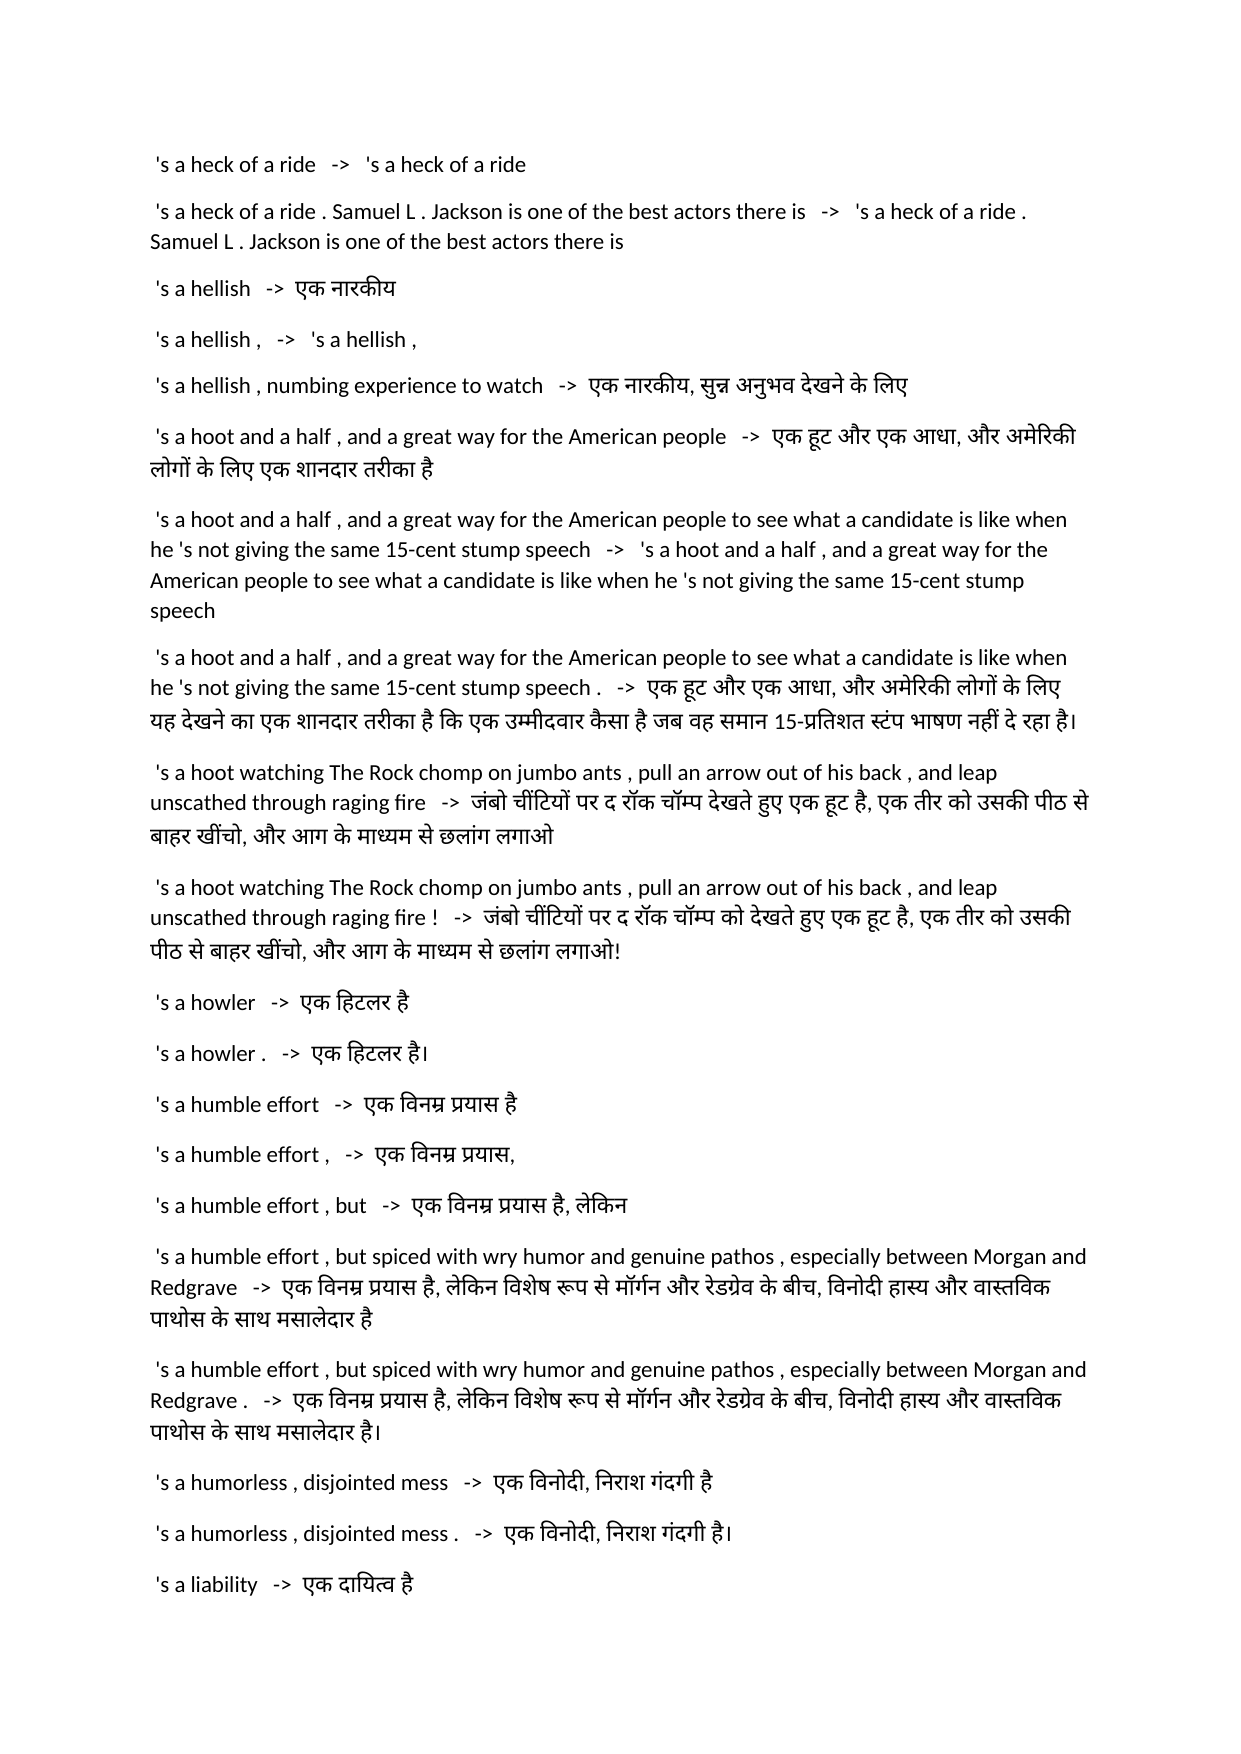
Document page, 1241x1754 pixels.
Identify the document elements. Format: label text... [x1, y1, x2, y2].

text 's a hoot watching The Rock chomp on jumbo ants , pull an arrow out of his back , and leap unscathed through raging fire -> जंबो चींटियों पर द रॉक चॉम्प देखते हुए एक हूट है, एक तीर को उसकी पीठ से बाहर खींचो, और आग के माध्यम से छलांग लगाओ [150, 758, 1090, 854]
text 's a humble effort , but spiced with wry humor and genuine pathos , especially between Morgan and Redgrave -> एक विनम्र प्रयास है, लेकिन विशेष रूप से मॉर्गन और रेडग्रेव के बीच, विनोदी हास्य और वास्तविक पाथोस के साथ मसालेदार है [150, 1242, 1090, 1336]
text 's a hoot watching The Rock chomp on jumbo ants , pull an arrow out of his back , and leap unscathed through raging fire ! -> जंबो चींटियों पर द रॉक चॉम्प को देखते हुए एक हूट है, एक तीर को उसकी पीठ से बाहर खींचो, और आग के माध्यम से छलांग लगाओ! [150, 873, 1090, 969]
text 's a heck of a ride . Samuel L . Jackson is one of the best actors there is -> 's a heck of a ride . Samuel L . Jackson is one of the best actors there is [150, 197, 1090, 255]
text 's a humorless , disjointed mess . -> एक विनोदी, निराश गंदगी है। [150, 1519, 1090, 1551]
text 's a heck of a ride -> 's a heck of a ride [150, 150, 1090, 178]
text 's a humble effort , but spiced with wry humor and genuine pathos , especially between Morgan and Redgrave . -> एक विनम्र प्रयास है, लेकिन विशेष रूप से मॉर्गन और रेडग्रेव के बीच, विनोदी हास्य और वास्तविक पाथोस के साथ मसालेदार है। [150, 1355, 1090, 1449]
text 's a hellish , numbing experience to watch -> एक नारकीय, सुन्न अनुभव देखने के लिए [150, 372, 1090, 403]
text 's a liability -> एक दायित्व है [150, 1570, 1090, 1602]
text 's a humorless , disjointed mess -> एक विनोदी, निराश गंदगी है [150, 1468, 1090, 1500]
text 's a hellish , -> 's a hellish , [150, 325, 1090, 353]
text 's a hoot and a half , and a great way for the American people -> एक हूट और एक आधा, और अमेरिकी लोगों के लिए एक शानदार तरीका है [150, 422, 1090, 486]
text 's a hoot and a half , and a great way for the American people to see what a candidate is like when he 's not giving the same 15-cent stump speech . -> एक हूट और एक आधा, और अमेरिकी लोगों के लिए यह देखने का एक शानदार तरीका है कि एक उम्मीदवार कैसा है जब वह समान 15-प्रतिशत स्टंप भाषण नहीं दे रहा है। [150, 643, 1090, 739]
text 's a humble effort , -> एक विनम्र प्रयास, [150, 1141, 1090, 1172]
text 's a humble effort , but -> एक विनम्र प्रयास है, लेकिन [150, 1191, 1090, 1223]
text 's a humble effort -> एक विनम्र प्रयास है [150, 1090, 1090, 1121]
text 's a hoot and a half , and a great way for the American people to see what a candidate is like when he 's not giving the same 15-cent stump speech -> 's a hoot and a half , and a great way for the American people to see what a candidate is like when he 's not giving the same 15-cent stump speech [150, 505, 1090, 624]
text 's a howler . -> एक हिटलर है। [150, 1039, 1090, 1071]
text 's a howler -> एक हिटलर है [150, 988, 1090, 1020]
text 's a hellish -> एक नारकीय [150, 274, 1090, 306]
